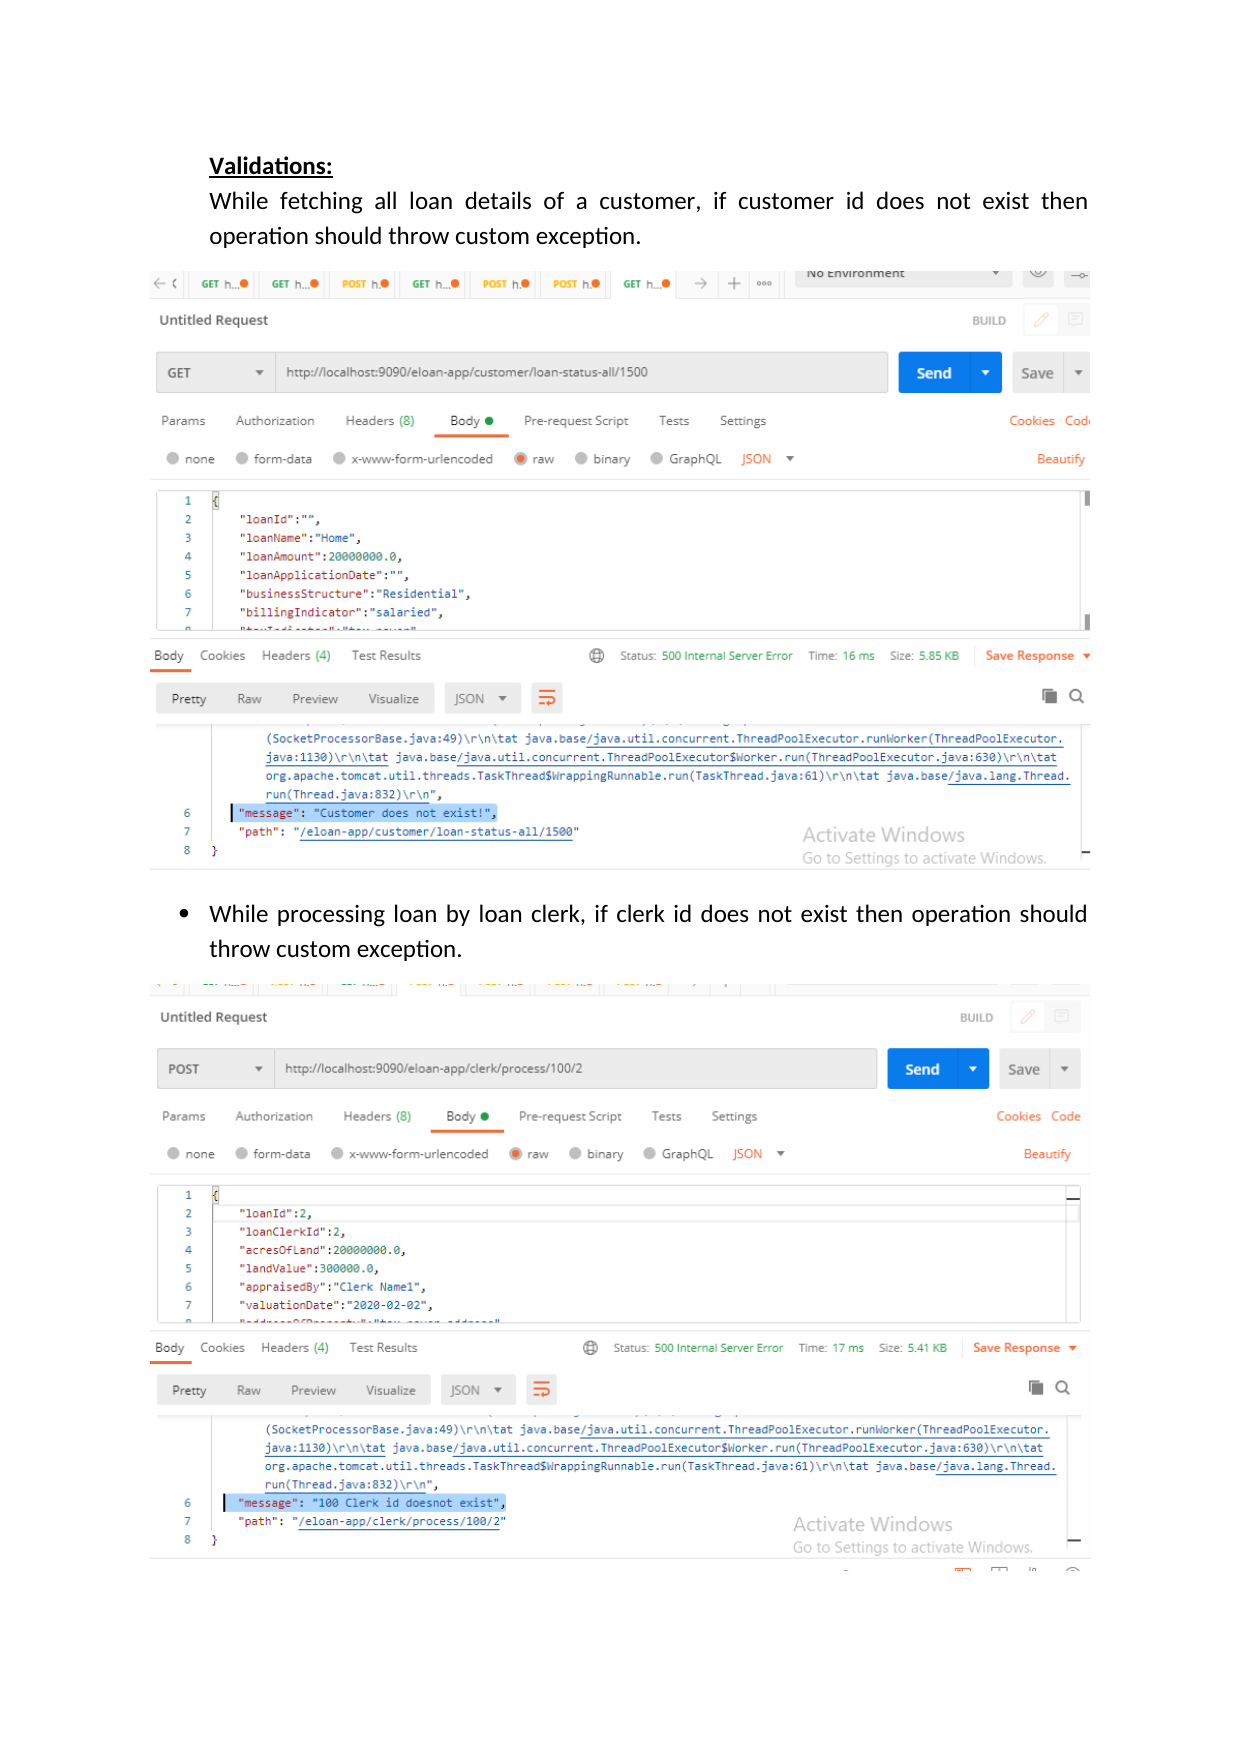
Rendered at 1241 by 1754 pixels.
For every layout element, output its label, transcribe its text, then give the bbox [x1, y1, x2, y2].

list While processing loan by loan clerk, if clerk id does not exist then operation should throw custom exception. [179, 898, 1090, 963]
picture [150, 271, 1091, 877]
list Validations: [209, 150, 1090, 181]
list While fetching all loan details of a customer, if customer id does not exist then operation should throw custom exception. [209, 185, 1090, 251]
picture [150, 984, 1091, 1571]
